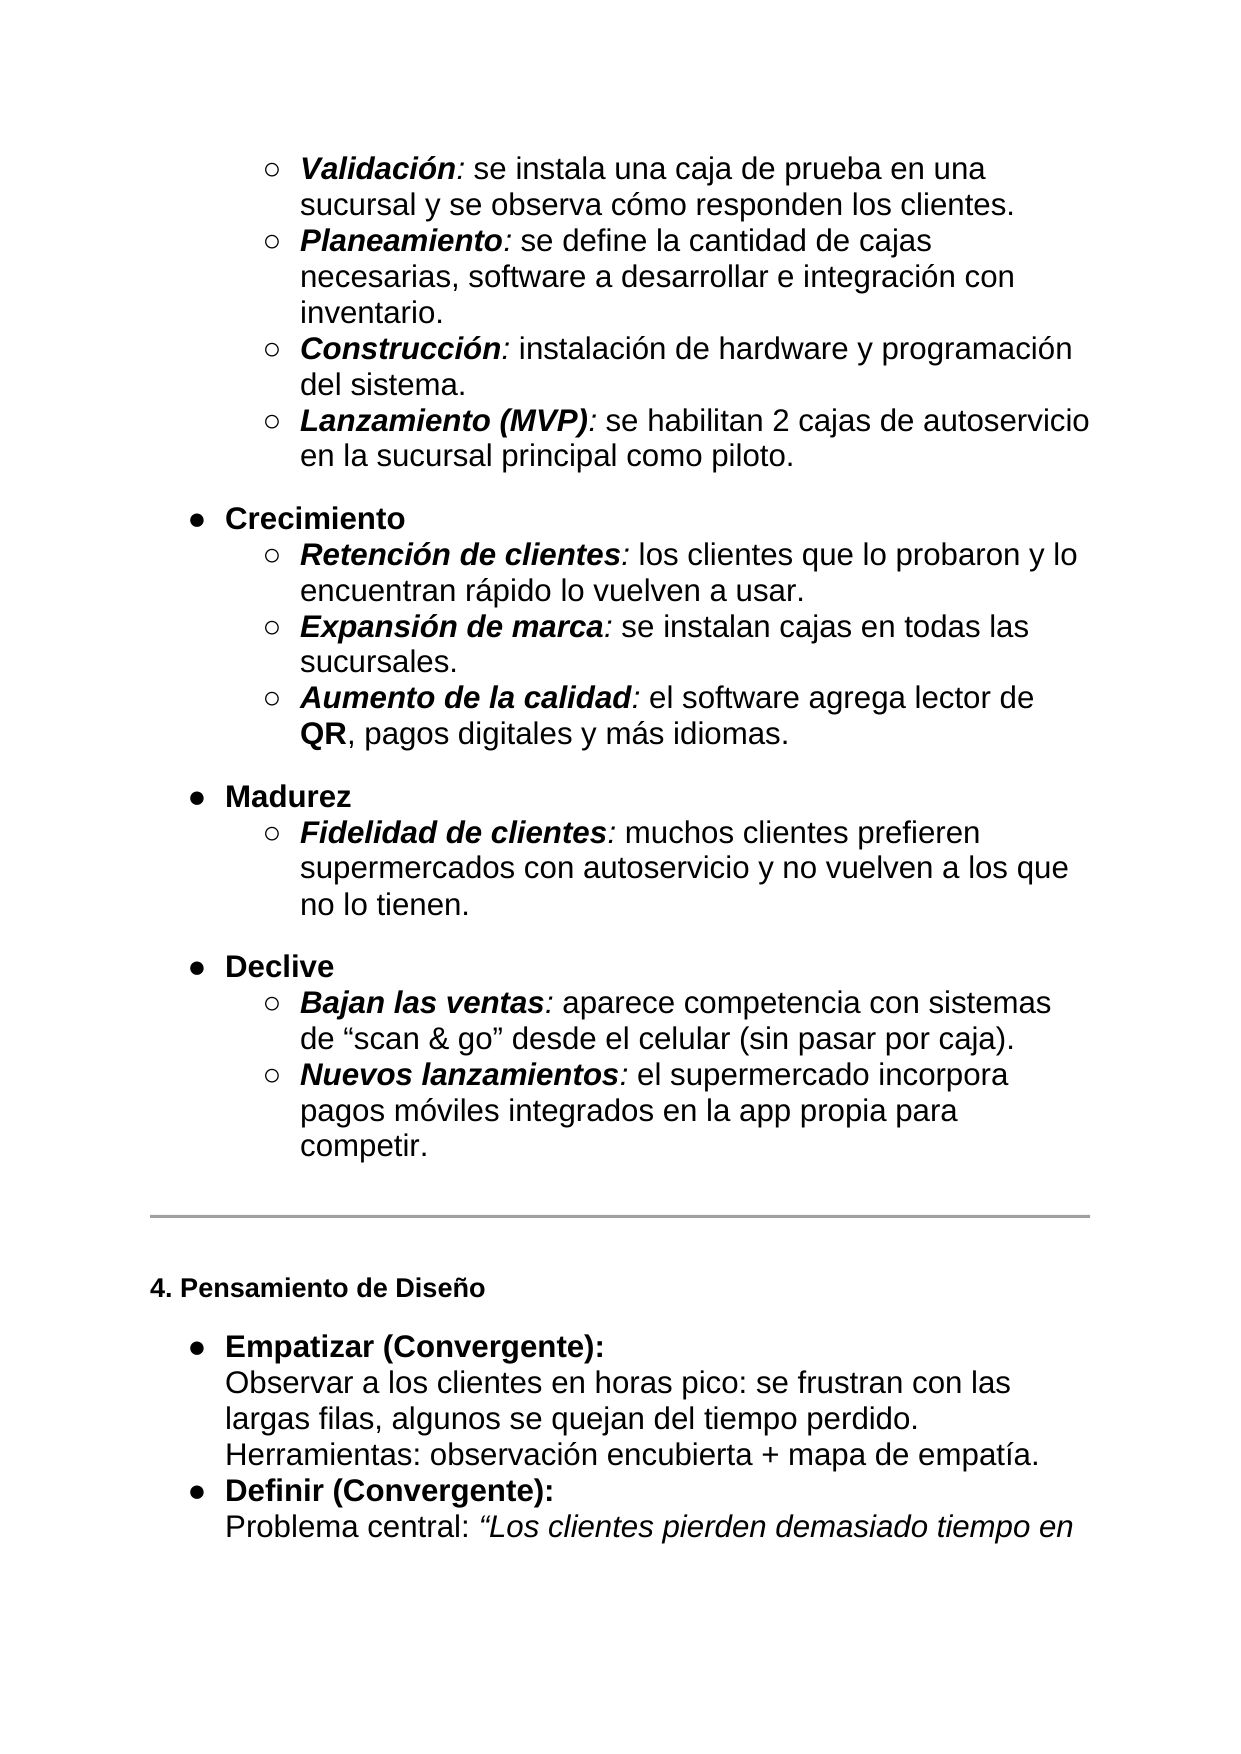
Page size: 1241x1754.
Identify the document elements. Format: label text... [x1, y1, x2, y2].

list Expansión de marca: se instalan cajas en todas las sucursales. [262, 608, 1090, 679]
list Nuevos lanzamientos: el supermercado incorpora pagos móviles integrados en la app propia para competir. [262, 1056, 1090, 1190]
list Construcción: instalación de hardware y programación del sistema. [262, 330, 1090, 402]
list Planeamiento: se define la cantidad de cajas necesarias, software a desarrollar e integración con inventario. [262, 222, 1090, 330]
subtitle 4. Pensamiento de Diseño [150, 1272, 1090, 1303]
list Aumento de la calidad: el software agrega lector de QR, pagos digitales y más idiomas. [262, 679, 1090, 778]
list Lanzamiento (MVP): se habilitan 2 cajas de autoservicio en la sucursal principal como piloto. [262, 402, 1090, 500]
list Declive [187, 948, 1090, 984]
list Crecimiento [187, 500, 1090, 536]
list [187, 1472, 1090, 1544]
list Fidelidad de clientes: muchos clientes prefieren supermercados con autoservicio y no vuelven a los que no lo tienen. [262, 814, 1090, 948]
list Madurez [187, 778, 1090, 814]
list Validación: se instala una caja de prueba en una sucursal y se observa cómo responden los clientes. [262, 150, 1090, 222]
list Empatizar (Convergente): Observar a los clientes en horas pico: se frustran con las largas filas, algunos se quejan del tiempo perdido. Herramientas: observación encubierta + mapa de empatía. [187, 1328, 1090, 1472]
list Retención de clientes: los clientes que lo probaron y lo encuentran rápido lo vuelven a usar. [262, 536, 1090, 608]
list Bajan las ventas: aparece competencia con sistemas de “scan & go” desde el celular (sin pasar por caja). [262, 984, 1090, 1056]
